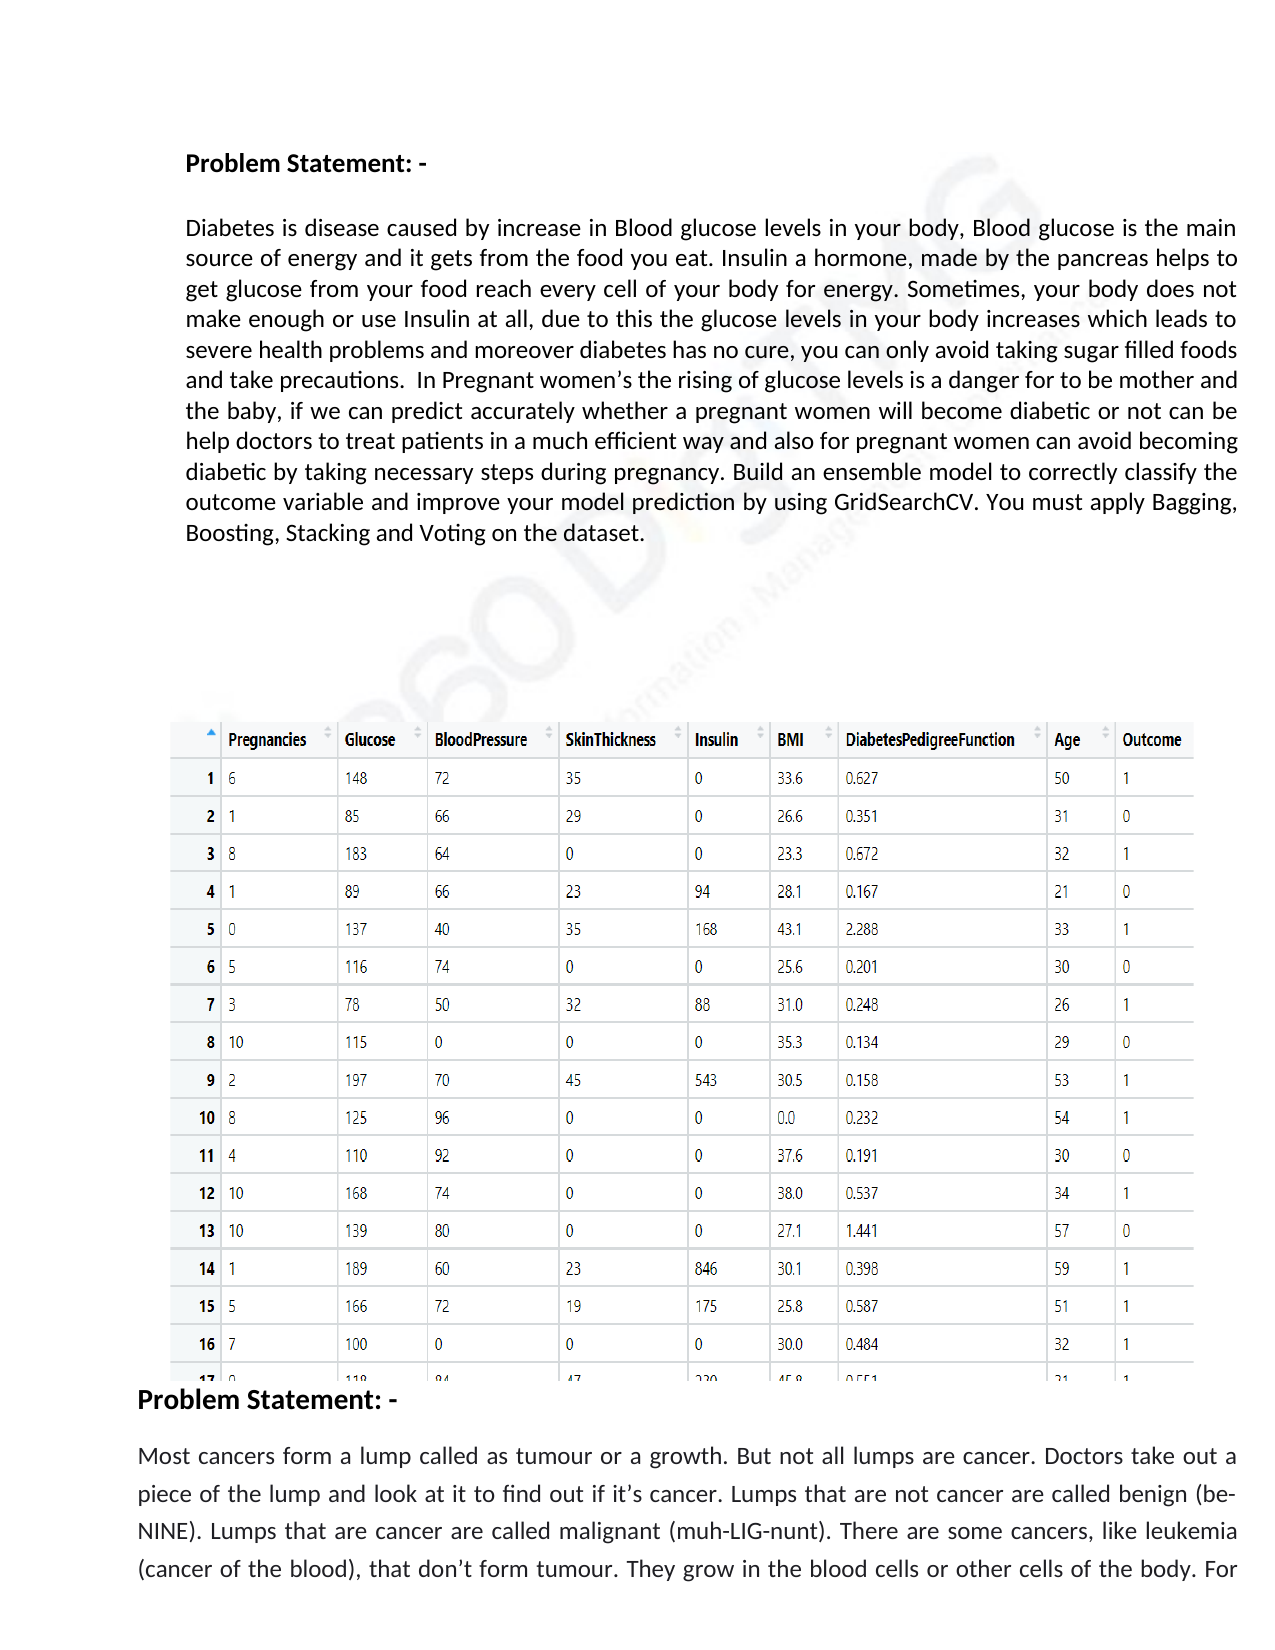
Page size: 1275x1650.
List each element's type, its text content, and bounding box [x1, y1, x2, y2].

text Diabetes is disease caused by increase in Blood glucose levels in your body, Blood glucose is the main source of energy and it gets from the food you eat. Insulin a hormone, made by the pancreas helps to get glucose from your food reach every cell of your body for energy. Sometimes, your body does not make enough or use Insulin at all, due to this the glucose levels in your body increases which leads to severe health problems and moreover diabetes has no cure, you can only avoid taking sugar filled foods and take precautions. In Pregnant women’s the rising of glucose levels is a danger for to be mother and the baby, if we can predict accurately whether a pregnant women will become diabetic or not can be help doctors to treat patients in a much efficient way and also for pregnant women can avoid becoming diabetic by taking necessary steps during pregnancy. Build an ensemble model to correctly classify the outcome variable and improve your model prediction by using GridSearchCV. You must apply Bagging, Boosting, Stacking and Voting on the dataset. [185, 212, 1239, 548]
text Problem Statement: - [137, 146, 1239, 179]
picture [170, 722, 1194, 1381]
picture [170, 179, 1120, 717]
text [137, 1433, 1239, 1583]
